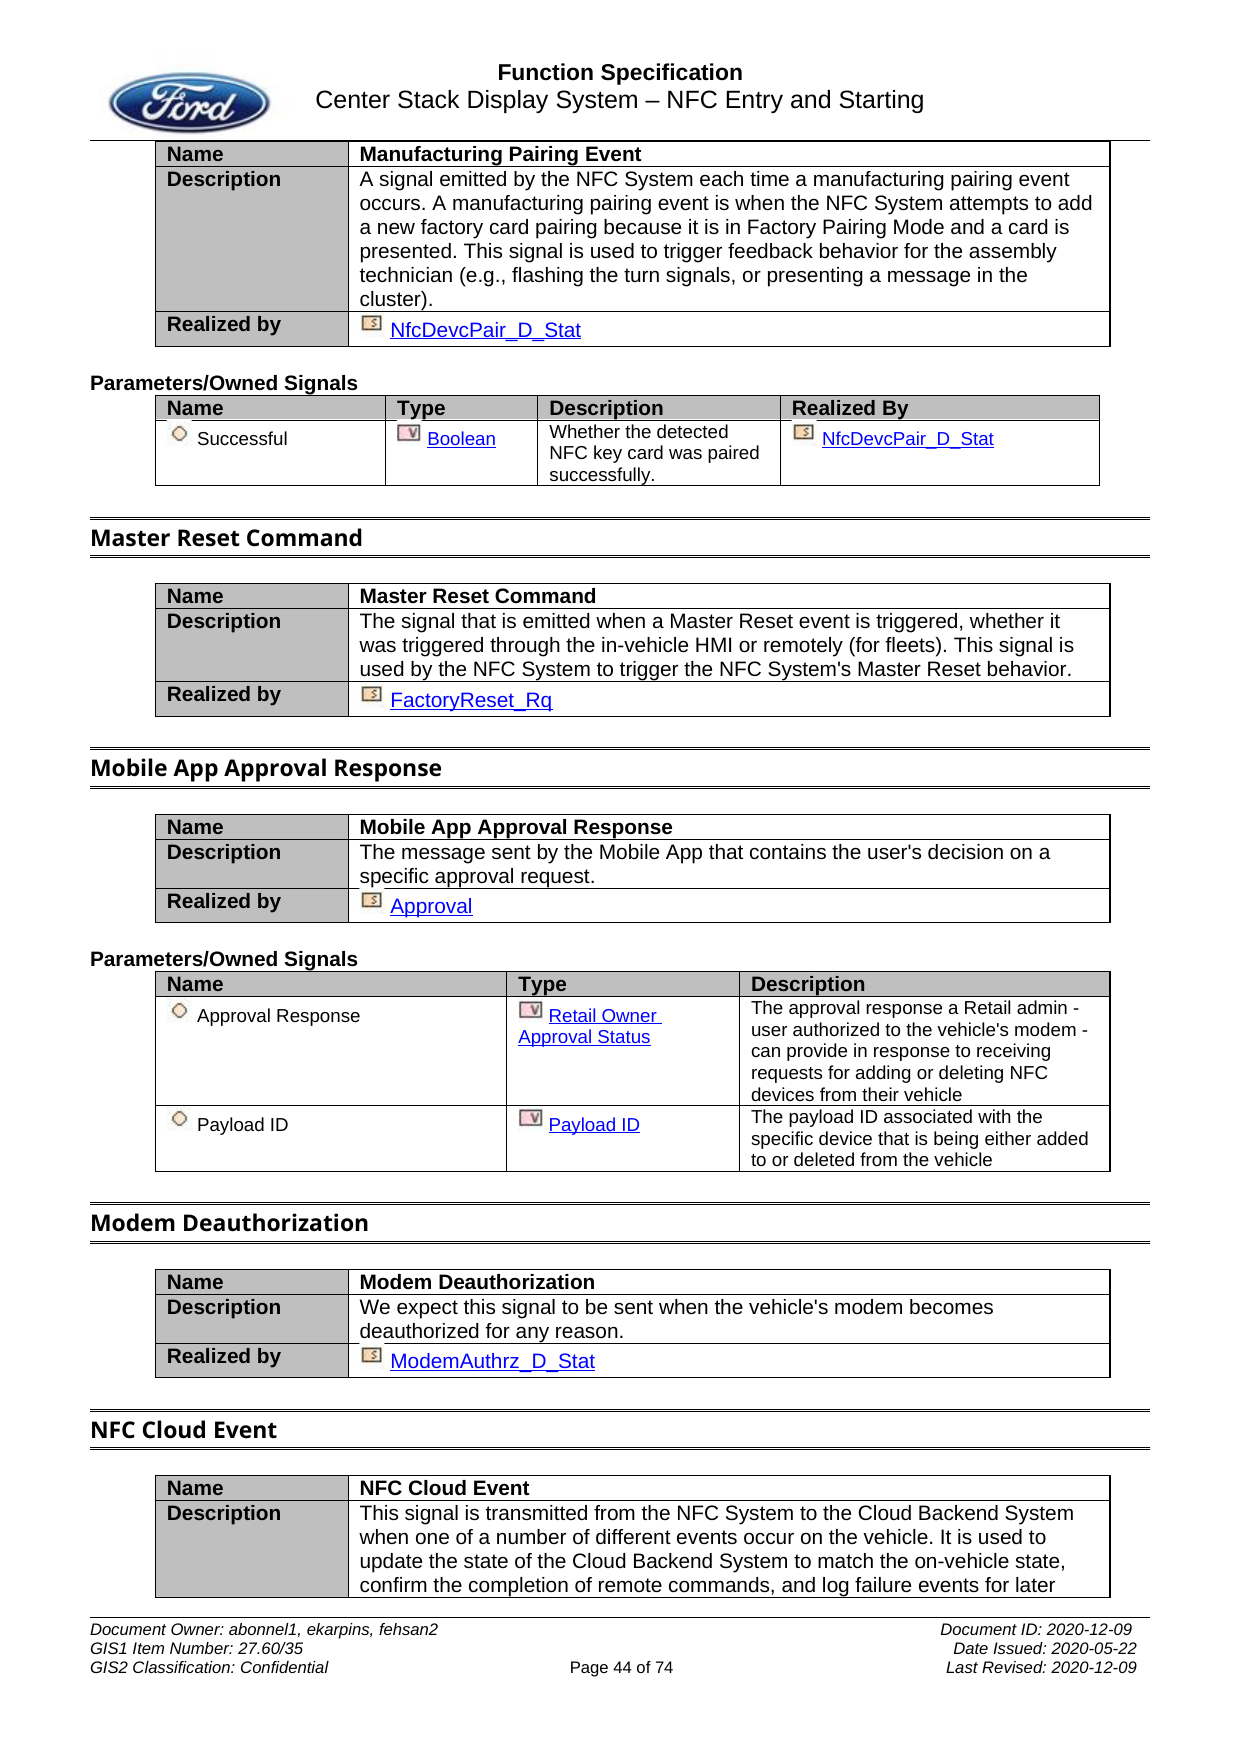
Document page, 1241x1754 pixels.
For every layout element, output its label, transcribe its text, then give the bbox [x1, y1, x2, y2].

table_cell Payload ID [156, 1106, 506, 1171]
table_header Name [156, 584, 348, 608]
table_header Mobile App Approval Response [349, 815, 1109, 839]
table_cell A signal emitted by the NFC System each time a manufacturing pairing event occurs. A manufacturing pairing event is when the NFC System attempts to add a new factory card pairing because it is in Factory Pairing Mode and a card is presented. This signal is used to trigger feedback behavior for the assembly technician (e.g., flashing the turn signals, or presenting a message in the cluster). [349, 167, 1109, 311]
table_cell Successful [156, 421, 385, 485]
table_cell Retail Owner Approval Status [507, 997, 739, 1105]
table_cell Realized by [156, 1344, 348, 1377]
table_header Modem Deauthorization [349, 1270, 1109, 1294]
table_header Master Reset Command [349, 584, 1109, 608]
table_header Description [740, 972, 1109, 996]
table_header Name [156, 815, 348, 839]
table_cell The message sent by the Mobile App that contains the user's decision on a specific approval request. [349, 840, 1109, 888]
table_cell Description [156, 609, 348, 681]
table_header Type [386, 396, 537, 419]
picture [791, 420, 817, 446]
picture [359, 888, 385, 914]
table_header Realized By [781, 396, 1099, 419]
picture [359, 312, 385, 337]
picture [166, 997, 192, 1023]
picture [359, 1343, 385, 1369]
text NFC Cloud Event [90, 1412, 1150, 1447]
table_cell We expect this signal to be sent when the vehicle's modem becomes deauthorized for any reason. [349, 1295, 1109, 1343]
table_cell Whether the detected NFC key card was paired successfully. [538, 421, 780, 485]
text Parameters/Owned Signals [90, 371, 1150, 394]
picture [518, 1106, 544, 1131]
picture [166, 420, 192, 446]
picture [359, 682, 385, 708]
table_cell FactoryReset_Rq [349, 682, 1109, 716]
table_header Name [156, 142, 348, 166]
table_header Manufacturing Pairing Event [349, 142, 1109, 166]
table_header Type [507, 972, 739, 996]
picture [166, 1106, 192, 1131]
table_header NFC Cloud Event [349, 1476, 1109, 1500]
table_header Description [538, 396, 780, 419]
picture [396, 420, 422, 446]
table_cell Description [156, 1295, 348, 1343]
table_header Name [156, 1270, 348, 1294]
table_cell ModemAuthrz_D_Stat [349, 1344, 1109, 1377]
table_cell Payload ID [507, 1106, 739, 1171]
text Mobile App Approval Response [90, 750, 1150, 786]
text Modem Deauthorization [90, 1205, 1150, 1241]
table_cell Realized by [156, 682, 348, 716]
table_header Name [156, 972, 506, 996]
table_cell Description [156, 167, 348, 311]
picture [89, 53, 290, 154]
table_cell Description [156, 840, 348, 888]
text Parameters/Owned Signals [90, 947, 1150, 971]
table_cell Boolean [386, 421, 537, 485]
table_cell Realized by [156, 312, 348, 346]
picture [518, 997, 544, 1023]
table_cell The payload ID associated with the specific device that is being either added to or deleted from the vehicle [740, 1106, 1109, 1171]
table_header Name [156, 1476, 348, 1500]
table_cell The signal that is emitted when a Master Reset event is triggered, whether it was triggered through the in-vehicle HMI or remotely (for fleets). This signal is used by the NFC System to trigger the NFC System's Master Reset behavior. [349, 609, 1109, 681]
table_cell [349, 1501, 1109, 1597]
table_cell The approval response a Retail admin - user authorized to the vehicle's modem - can provide in response to receiving requests for adding or deleting NFC devices from their vehicle [740, 997, 1109, 1105]
table_cell Approval [349, 889, 1109, 922]
text Master Reset Command [90, 520, 1150, 555]
table_cell NfcDevcPair_D_Stat [349, 312, 1109, 346]
table_cell NfcDevcPair_D_Stat [781, 421, 1099, 485]
table_cell Approval Response [156, 997, 506, 1105]
table_cell Realized by [156, 889, 348, 922]
table_header Name [156, 396, 385, 419]
table_cell Description [156, 1501, 348, 1597]
